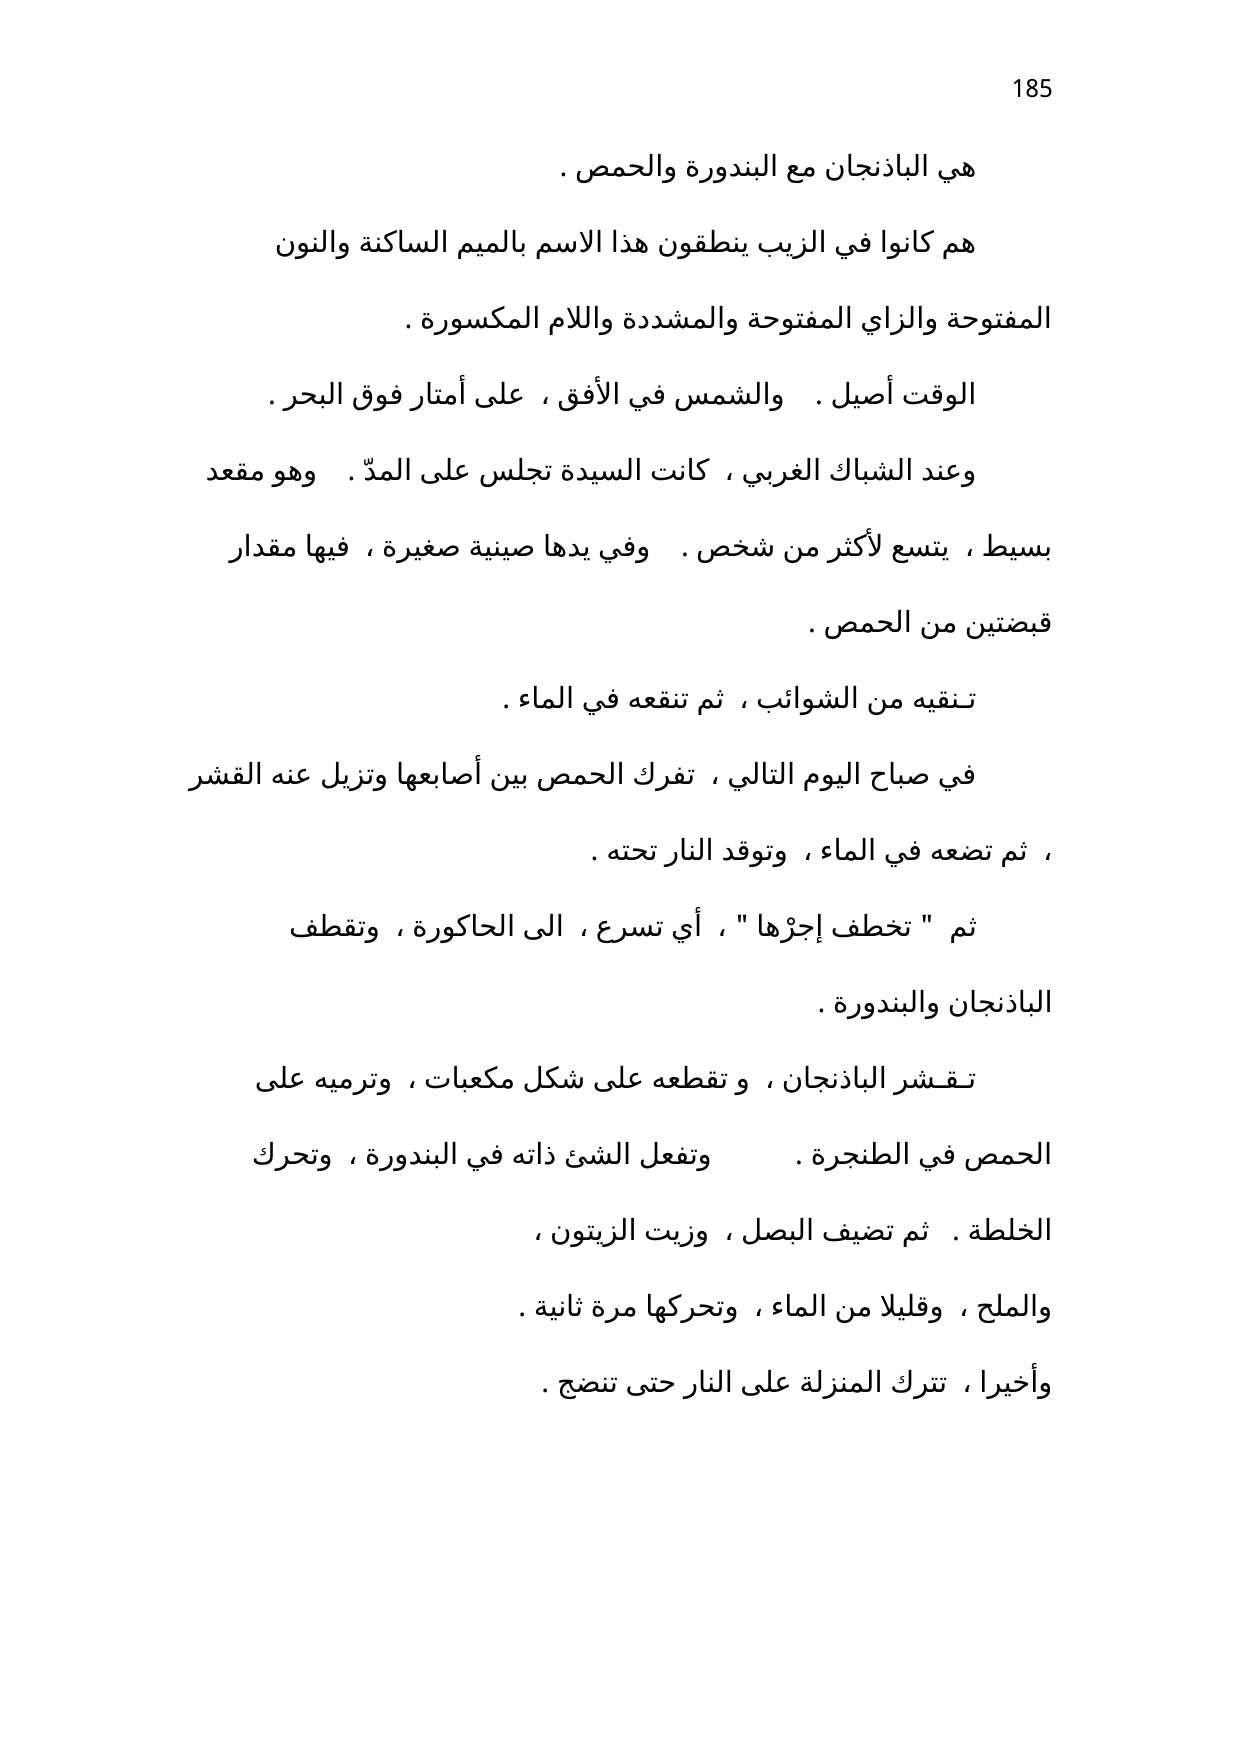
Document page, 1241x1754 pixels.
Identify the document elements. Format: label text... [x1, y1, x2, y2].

text وعند الشباك الغربي ، كانت السيدة تجلس على المدّ . وهو مقعد بسيط ، يتسع لأكثر من شخص . وفي يدها صينية صغيرة ، فيها مقدار قبضتين من الحمص . [187, 454, 1053, 644]
text تـنقيه من الشوائب ، ثم تنقعه في الماء . [187, 682, 1053, 720]
text الوقت أصيل . والشمس في الأفق ، على أمتار فوق البحر . [187, 378, 1053, 416]
text هم كانوا في الزيب ينطقون هذا الاسم بالميم الساكنة والنون المفتوحة والزاي المفتوحة والمشددة واللام المكسورة . [187, 226, 1053, 340]
text هي الباذنجان مع البندورة والحمص . [187, 150, 1053, 188]
text وأخيرا ، تترك المنزلة على النار حتى تنضج . [187, 1367, 1053, 1405]
text ثم " تخطف إجرْها " ، أي تسرع ، الى الحاكورة ، وتقطف الباذنجان والبندورة . [187, 910, 1053, 1024]
text في صباح اليوم التالي ، تفرك الحمص بين أصابعها وتزيل عنه القشر ، ثم تضعه في الماء ، وتوقد النار تحته . [187, 758, 1053, 872]
text تـقـشر الباذنجان ، و تقطعه على شكل مكعبات ، وترميه على الحمص في الطنجرة . وتفعل الشئ ذاته في البندورة ، وتحرك الخلطة . ثم تضيف البصل ، وزيت الزيتون ، [187, 1062, 1053, 1253]
text والملح ، وقليلا من الماء ، وتحركها مرة ثانية . [187, 1291, 1053, 1329]
